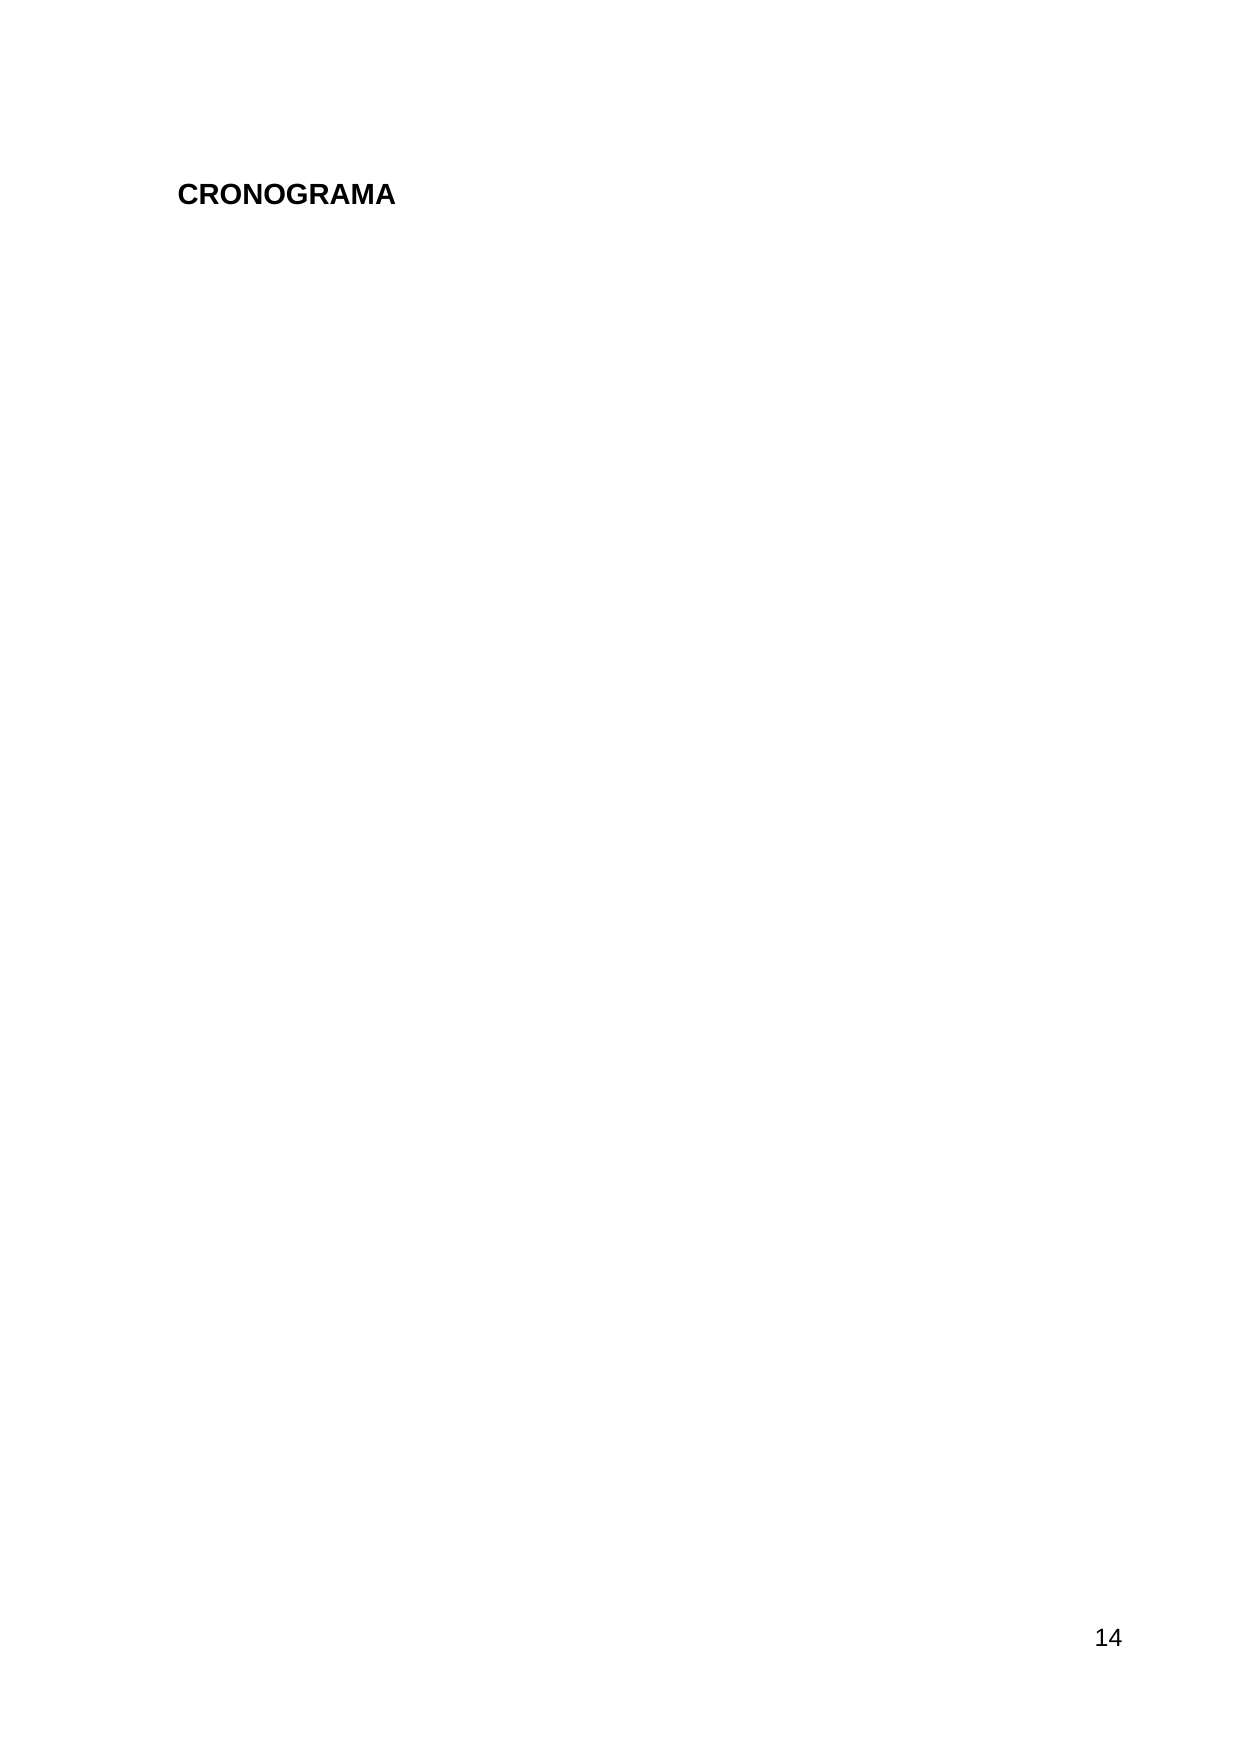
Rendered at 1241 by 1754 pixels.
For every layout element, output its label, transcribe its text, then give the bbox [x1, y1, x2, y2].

subtitle CRONOGRAMA [177, 177, 1122, 211]
